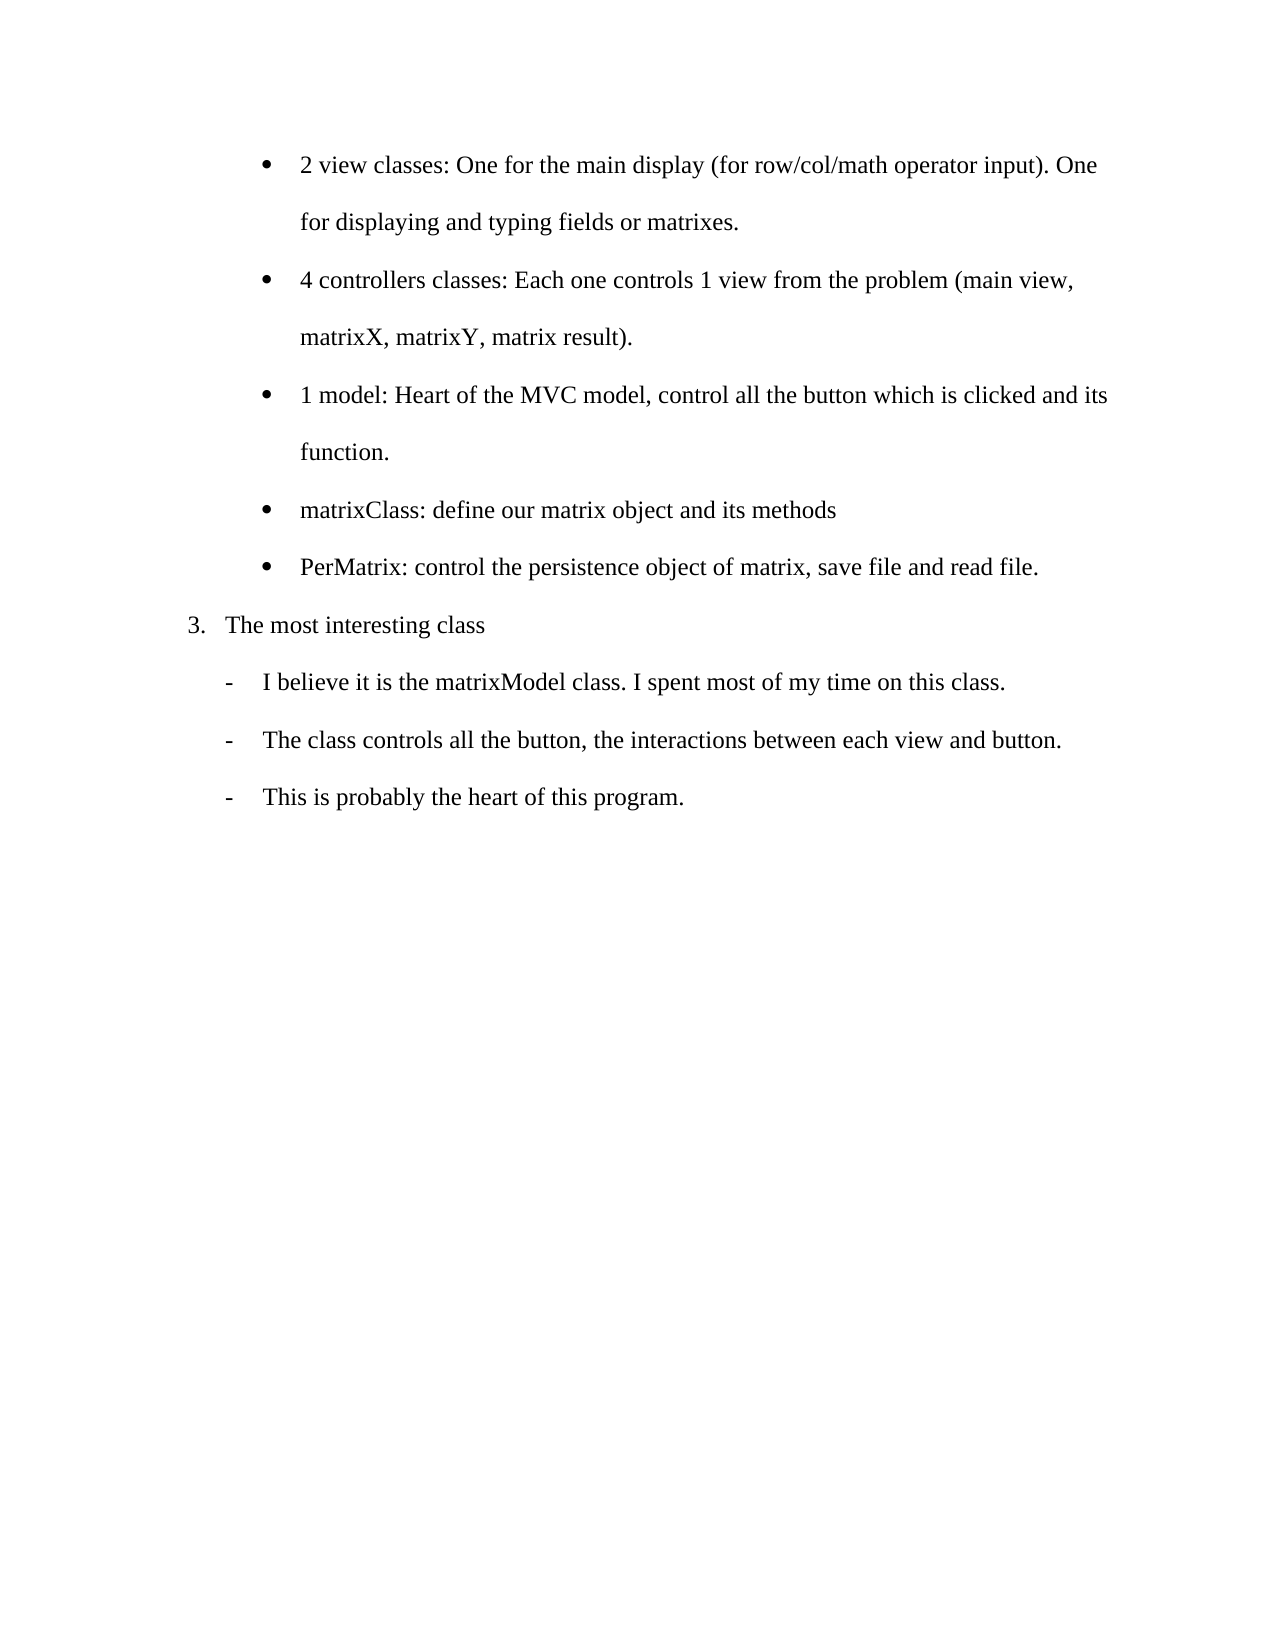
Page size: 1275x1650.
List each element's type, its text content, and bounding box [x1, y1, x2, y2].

list 2 view classes: One for the main display (for row/col/math operator input). One for displaying and typing fields or matrixes. [262, 150, 1125, 236]
list I believe it is the matrixModel class. I spent most of my time on this class. [225, 667, 1125, 696]
list 4 controllers classes: Each one controls 1 view from the problem (main view, matrixX, matrixY, matrix result). [262, 265, 1125, 351]
list The most interesting class [187, 610, 1125, 639]
list This is probably the heart of this program. [225, 782, 1125, 811]
list PerMatrix: control the persistence object of matrix, save file and read file. [262, 552, 1125, 581]
list The class controls all the button, the interactions between each view and button. [225, 725, 1125, 754]
list 1 model: Heart of the MVC model, control all the button which is clicked and its function. [262, 380, 1125, 466]
list matrixClass: define our matrix object and its methods [262, 495, 1125, 524]
